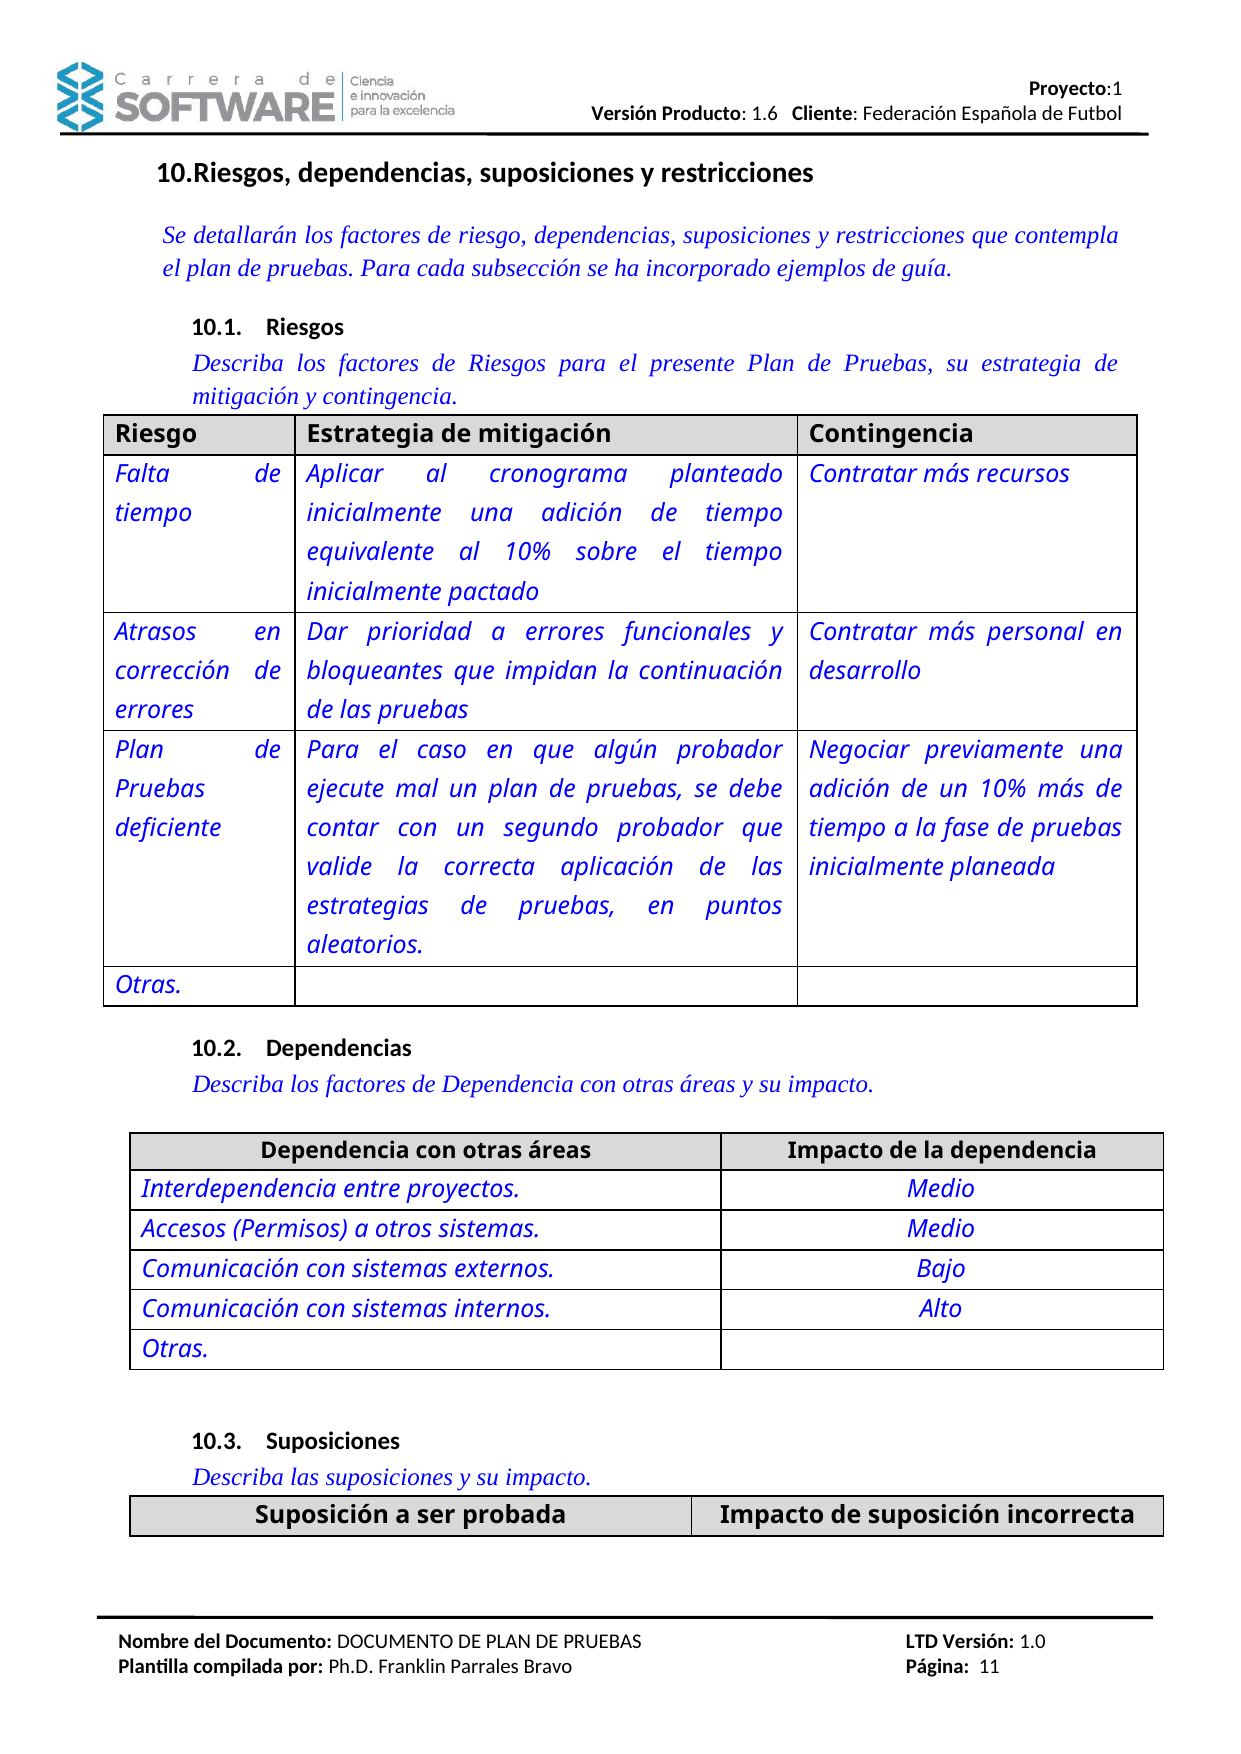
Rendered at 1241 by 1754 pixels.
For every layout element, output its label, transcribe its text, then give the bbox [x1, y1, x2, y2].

subtitle Dependencias [191, 1032, 1122, 1062]
table_cell [722, 1330, 1163, 1368]
table_cell Accesos (Permisos) a otros sistemas. [131, 1211, 720, 1249]
table_cell Atrasos en corrección de errores [104, 613, 294, 730]
subtitle Suposiciones [191, 1425, 1122, 1456]
table_header Estrategia de mitigación [296, 416, 797, 454]
text Describa los factores de Dependencia con otras áreas y su impacto. [192, 1069, 1122, 1097]
table_header Suposición a ser probada [131, 1497, 691, 1535]
table_cell [296, 967, 797, 1005]
table_cell Alto [722, 1290, 1163, 1329]
table_header Impacto de la dependencia [722, 1134, 1163, 1169]
table_cell Aplicar al cronograma planteado inicialmente una adición de tiempo equivalente al 10% sobre el tiempo inicialmente pactado [296, 456, 797, 612]
table_cell Medio [722, 1211, 1163, 1249]
table_cell Dar prioridad a errores funcionales y bloqueantes que impidan la continuación de las pruebas [296, 613, 797, 730]
table_cell Negociar previamente una adición de un 10% más de tiempo a la fase de pruebas inicialmente planeada [798, 731, 1136, 966]
table_cell Comunicación con sistemas externos. [131, 1251, 720, 1289]
table_cell Para el caso en que algún probador ejecute mal un plan de pruebas, se debe contar con un segundo probador que valide la correcta aplicación de las estrategias de pruebas, en puntos aleatorios. [296, 731, 797, 966]
table_header Dependencia con otras áreas [131, 1134, 720, 1169]
text Describa las suposiciones y su impacto. [192, 1462, 1122, 1491]
text Describa los factores de Riesgos para el presente Plan de Pruebas, su estrategia de mitigación y contingencia. [192, 348, 1122, 410]
table_header Contingencia [798, 416, 1136, 454]
table_cell [798, 967, 1136, 1005]
table_cell Contratar más personal en desarrollo [798, 613, 1136, 730]
table_cell Interdependencia entre proyectos. [131, 1171, 720, 1209]
table_cell Otras. [131, 1330, 720, 1368]
table_cell Contratar más recursos [798, 456, 1136, 612]
table_cell Comunicación con sistemas internos. [131, 1290, 720, 1329]
subtitle Riesgos, dependencias, suposiciones y restricciones [156, 154, 1122, 190]
table_cell Medio [722, 1171, 1163, 1209]
table_header Riesgo [104, 416, 294, 454]
text Se detallarán los factores de riesgo, dependencias, suposiciones y restricciones que contempla el plan de pruebas. Para cada subsección se ha incorporado ejemplos de guía. [162, 220, 1122, 282]
subtitle Riesgos [191, 311, 1122, 342]
table_cell Bajo [722, 1251, 1163, 1289]
table_cell Otras. [104, 967, 294, 1005]
table_cell Falta de tiempo [104, 456, 294, 612]
table_header Impacto de suposición incorrecta [692, 1497, 1163, 1535]
table_cell Plan de Pruebas deficiente [104, 731, 294, 966]
picture [46, 46, 461, 154]
